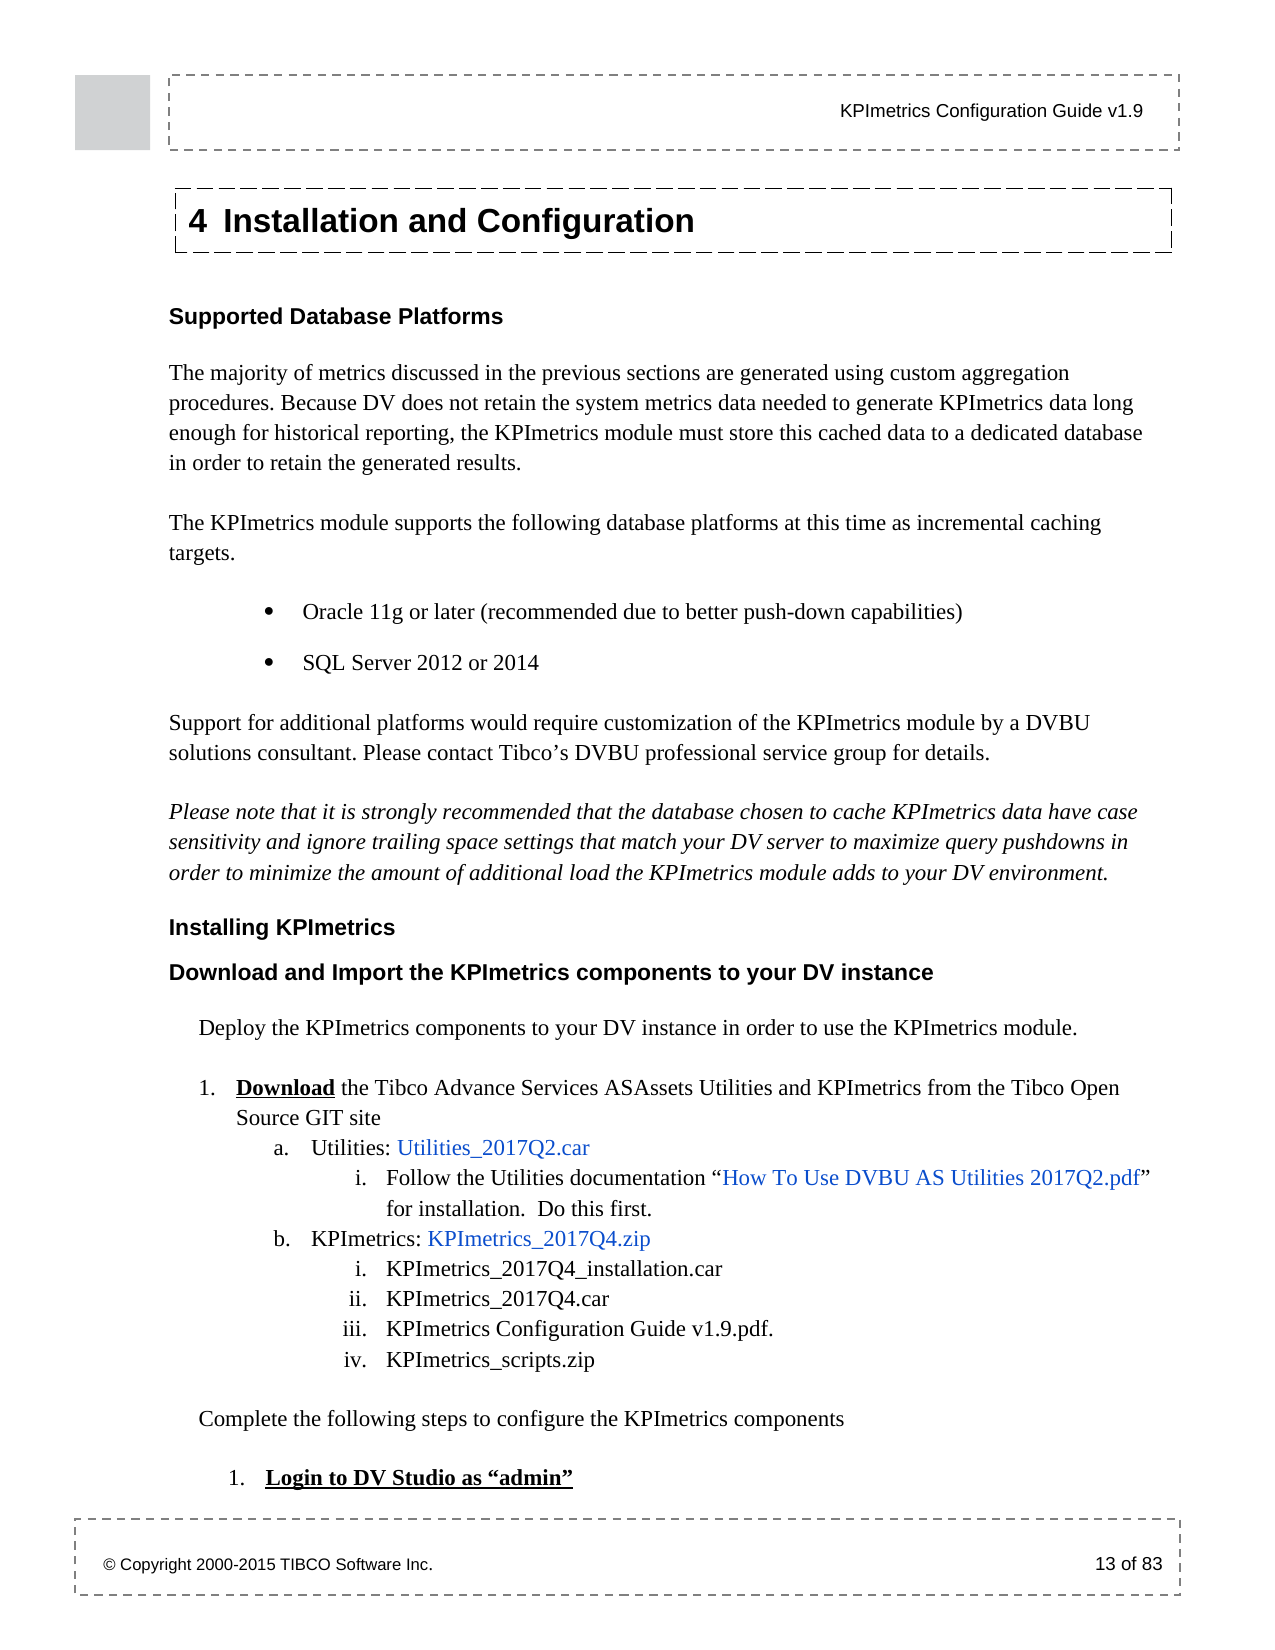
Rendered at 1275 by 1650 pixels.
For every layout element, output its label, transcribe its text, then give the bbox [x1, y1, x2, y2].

list Download the Tibco Advance Services ASAssets Utilities and KPImetrics from the Tibco Open Source GIT site [198, 1074, 1162, 1130]
subtitle Installing KPImetrics [169, 914, 1162, 940]
subtitle Supported Database Platforms [169, 303, 1162, 329]
text The KPImetrics module supports the following database platforms at this time as incremental caching targets. [169, 508, 1162, 565]
list Utilities: Utilities_2017Q2.car [273, 1134, 1162, 1161]
text Please note that it is strongly recommended that the database chosen to cache KPImetrics data have case sensitivity and ignore trailing space settings that match your DV server to maximize query pushdowns in order to minimize the amount of additional load the KPImetrics module adds to your DV environment. [169, 798, 1162, 885]
list Follow the Utilities documentation “How To Use DVBU AS Utilities 2017Q2.pdf” for installation. Do this first. [367, 1164, 1162, 1221]
list KPImetrics_scripts.zip [367, 1346, 1162, 1372]
text Support for additional platforms would require customization of the KPImetrics module by a DVBU solutions consultant. Please contact Tibco’s DVBU professional service group for details. [169, 708, 1162, 765]
list Oracle 11g or later (recommended due to better push-down capabilities) [265, 598, 1162, 624]
text The majority of metrics discussed in the previous sections are generated using custom aggregation procedures. Because DV does not retain the system metrics data needed to generate KPImetrics data long enough for historical reporting, the KPImetrics module must store this cached data to a dedicated database in order to retain the generated results. [169, 358, 1162, 476]
list KPImetrics: KPImetrics_2017Q4.zip [273, 1225, 1162, 1251]
list SQL Server 2012 or 2014 [265, 649, 1162, 676]
text Deploy the KPImetrics components to your DV instance in order to use the KPImetrics module. [198, 1014, 1162, 1041]
subtitle Installation and Configuration [175, 187, 1172, 253]
text Complete the following steps to configure the KPImetrics components [198, 1405, 1162, 1431]
list KPImetrics_2017Q4_installation.car [367, 1255, 1162, 1281]
list Login to DV Studio as “admin” [228, 1464, 1162, 1491]
subtitle Download and Import the KPImetrics components to your DV instance [169, 959, 1162, 985]
list KPImetrics_2017Q4.car [367, 1285, 1162, 1312]
list KPImetrics Configuration Guide v1.9.pdf. [367, 1315, 1162, 1342]
